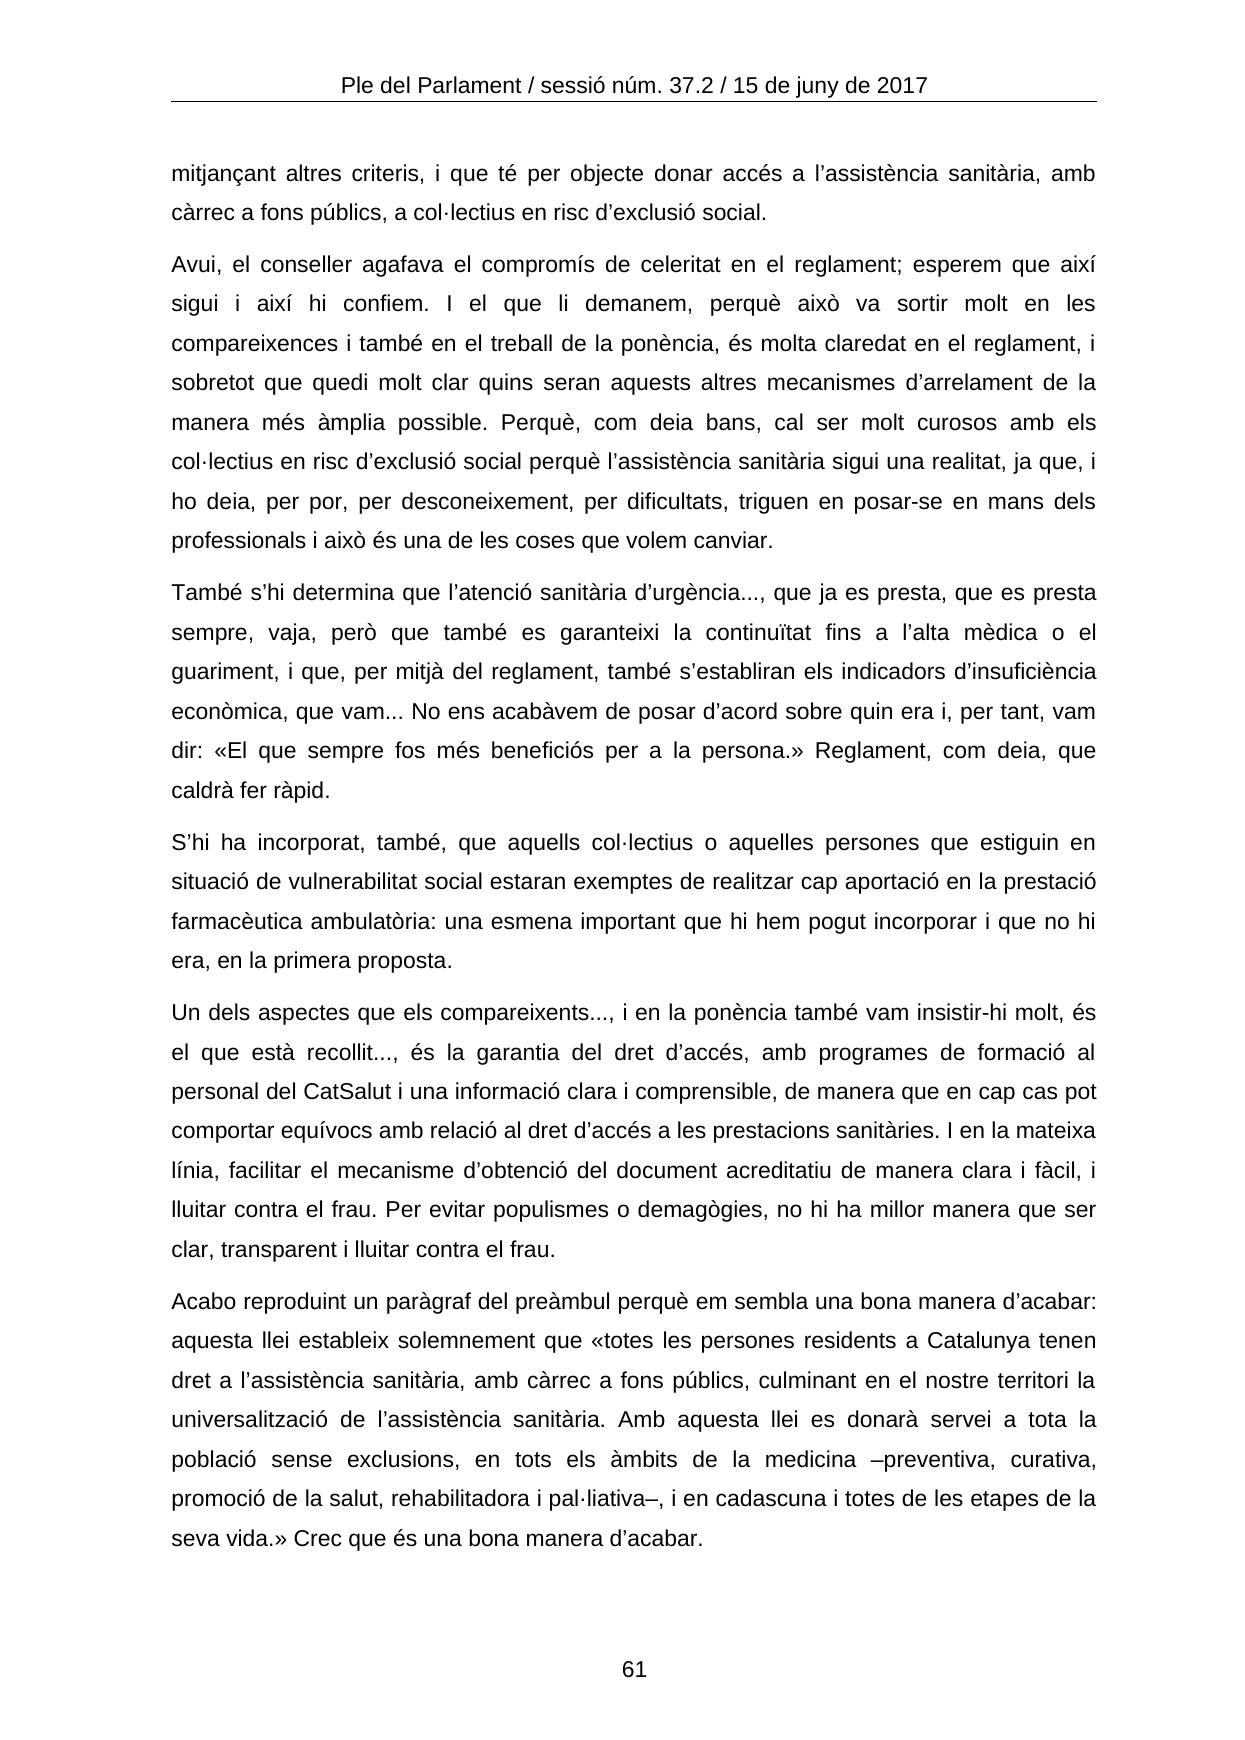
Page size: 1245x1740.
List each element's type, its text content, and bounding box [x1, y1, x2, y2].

text Acabo reproduint un paràgraf del preàmbul perquè em sembla una bona manera d’acabar: aquesta llei estableix solemnement que «totes les persones residents a Catalunya tenen dret a l’assistència sanitària, amb càrrec a fons públics, culminant en el nostre territori la universalització de l’assistència sanitària. Amb aquesta llei es donarà servei a tota la població sense exclusions, en tots els àmbits de la medicina –preventiva, curativa, promoció de la salut, rehabilitadora i pal·liativa–, i en cadascuna i totes de les etapes de la seva vida.» Crec que és una bona manera d’acabar. [171, 1288, 1097, 1551]
text També s’hi determina que l’atenció sanitària d’urgència..., que ja es presta, que es presta sempre, vaja, però que també es garanteixi la continuïtat fins a l’alta mèdica o el guariment, i que, per mitjà del reglament, també s’establiran els indicadors d’insuficiència econòmica, que vam... No ens acabàvem de posar d’acord sobre quin era i, per tant, vam dir: «El que sempre fos més beneficiós per a la persona.» Reglament, com deia, que caldrà fer ràpid. [171, 579, 1097, 803]
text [171, 159, 1097, 225]
text S’hi ha incorporat, també, que aquells col·lectius o aquelles persones que estiguin en situació de vulnerabilitat social estaran exemptes de realitzar cap aportació en la prestació farmacèutica ambulatòria: una esmena important que hi hem pogut incorporar i que no hi era, en la primera proposta. [171, 829, 1097, 973]
text Un dels aspectes que els compareixents..., i en la ponència també vam insistir-hi molt, és el que està recollit..., és la garantia del dret d’accés, amb programes de formació al personal del CatSalut i una informació clara i comprensible, de manera que en cap cas pot comportar equívocs amb relació al dret d’accés a les prestacions sanitàries. I en la mateixa línia, facilitar el mecanisme d’obtenció del document acreditatiu de manera clara i fàcil, i lluitar contra el frau. Per evitar populismes o demagògies, no hi ha millor manera que ser clar, transparent i lluitar contra el frau. [171, 999, 1097, 1262]
text Avui, el conseller agafava el compromís de celeritat en el reglament; esperem que així sigui i així hi confiem. I el que li demanem, perquè això va sortir molt en les compareixences i també en el treball de la ponència, és molta claredat en el reglament, i sobretot que quedi molt clar quins seran aquests altres mecanismes d’arrelament de la manera més àmplia possible. Perquè, com deia bans, cal ser molt curosos amb els col·lectius en risc d’exclusió social perquè l’assistència sanitària sigui una realitat, ja que, i ho deia, per por, per desconeixement, per dificultats, triguen en posar-se en mans dels professionals i això és una de les coses que volem canviar. [171, 251, 1097, 554]
